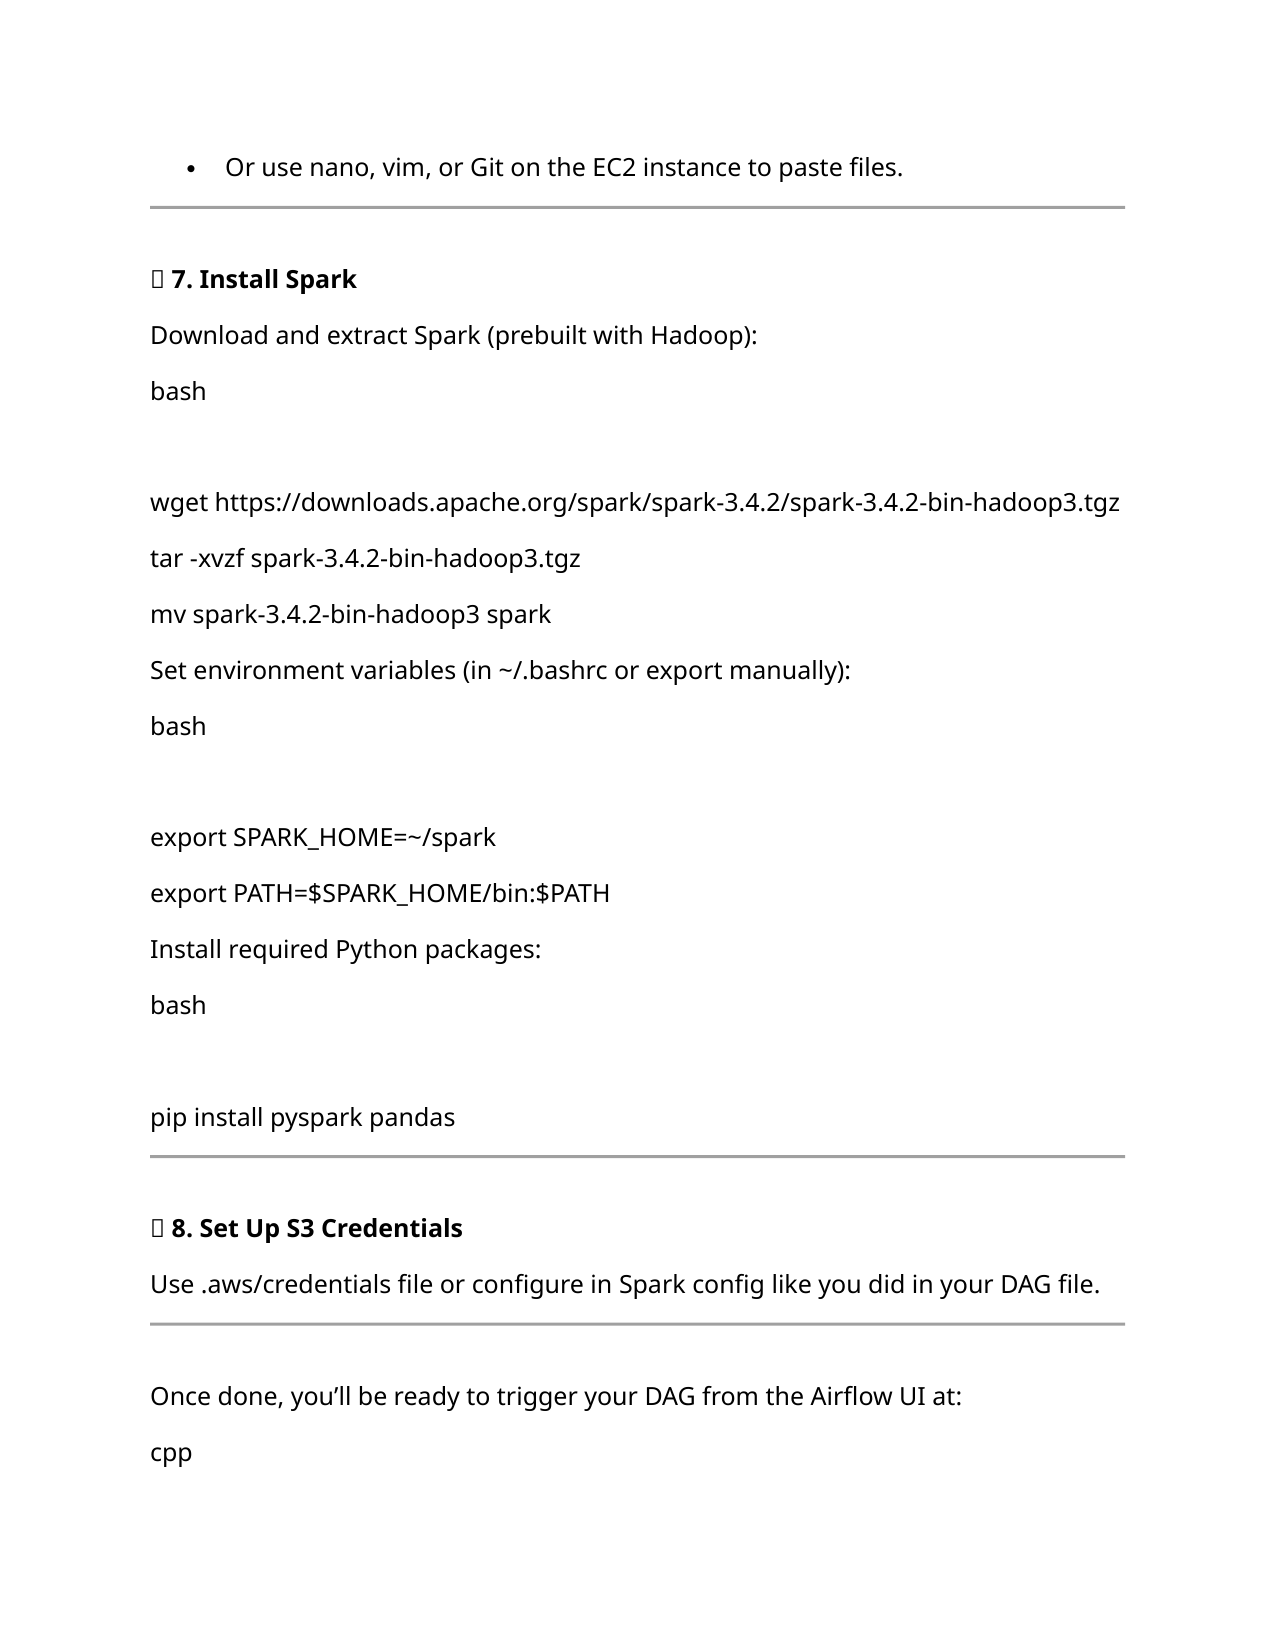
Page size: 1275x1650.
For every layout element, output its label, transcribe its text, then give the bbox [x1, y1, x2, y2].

text Install required Python packages: [150, 932, 1125, 966]
text bash [150, 708, 1125, 742]
text cpp [150, 1434, 1125, 1468]
text export PATH=$SPARK_HOME/bin:$PATH [150, 876, 1125, 910]
text wget https://downloads.apache.org/spark/spark-3.4.2/spark-3.4.2-bin-hadoop3.tgz [150, 485, 1125, 519]
text mv spark-3.4.2-bin-hadoop3 spark [150, 597, 1125, 631]
text Once done, you’ll be ready to trigger your DAG from the Airflow UI at: [150, 1378, 1125, 1412]
text export SPARK_HOME=~/spark [150, 820, 1125, 854]
list Or use nano, vim, or Git on the EC2 instance to paste files. [187, 150, 1125, 184]
text pip install pyspark pandas [150, 1099, 1125, 1133]
text Set environment variables (in ~/.bashrc or export manually): [150, 652, 1125, 687]
text ✅ 7. Install Spark [150, 262, 1125, 296]
text Download and extract Spark (prebuilt with Hadoop): [150, 317, 1125, 352]
text bash [150, 373, 1125, 407]
text ✅ 8. Set Up S3 Credentials [150, 1211, 1125, 1245]
text bash [150, 987, 1125, 1022]
text Use .aws/credentials file or configure in Spark config like you did in your DAG file. [150, 1267, 1125, 1301]
text tar -xvzf spark-3.4.2-bin-hadoop3.tgz [150, 541, 1125, 575]
